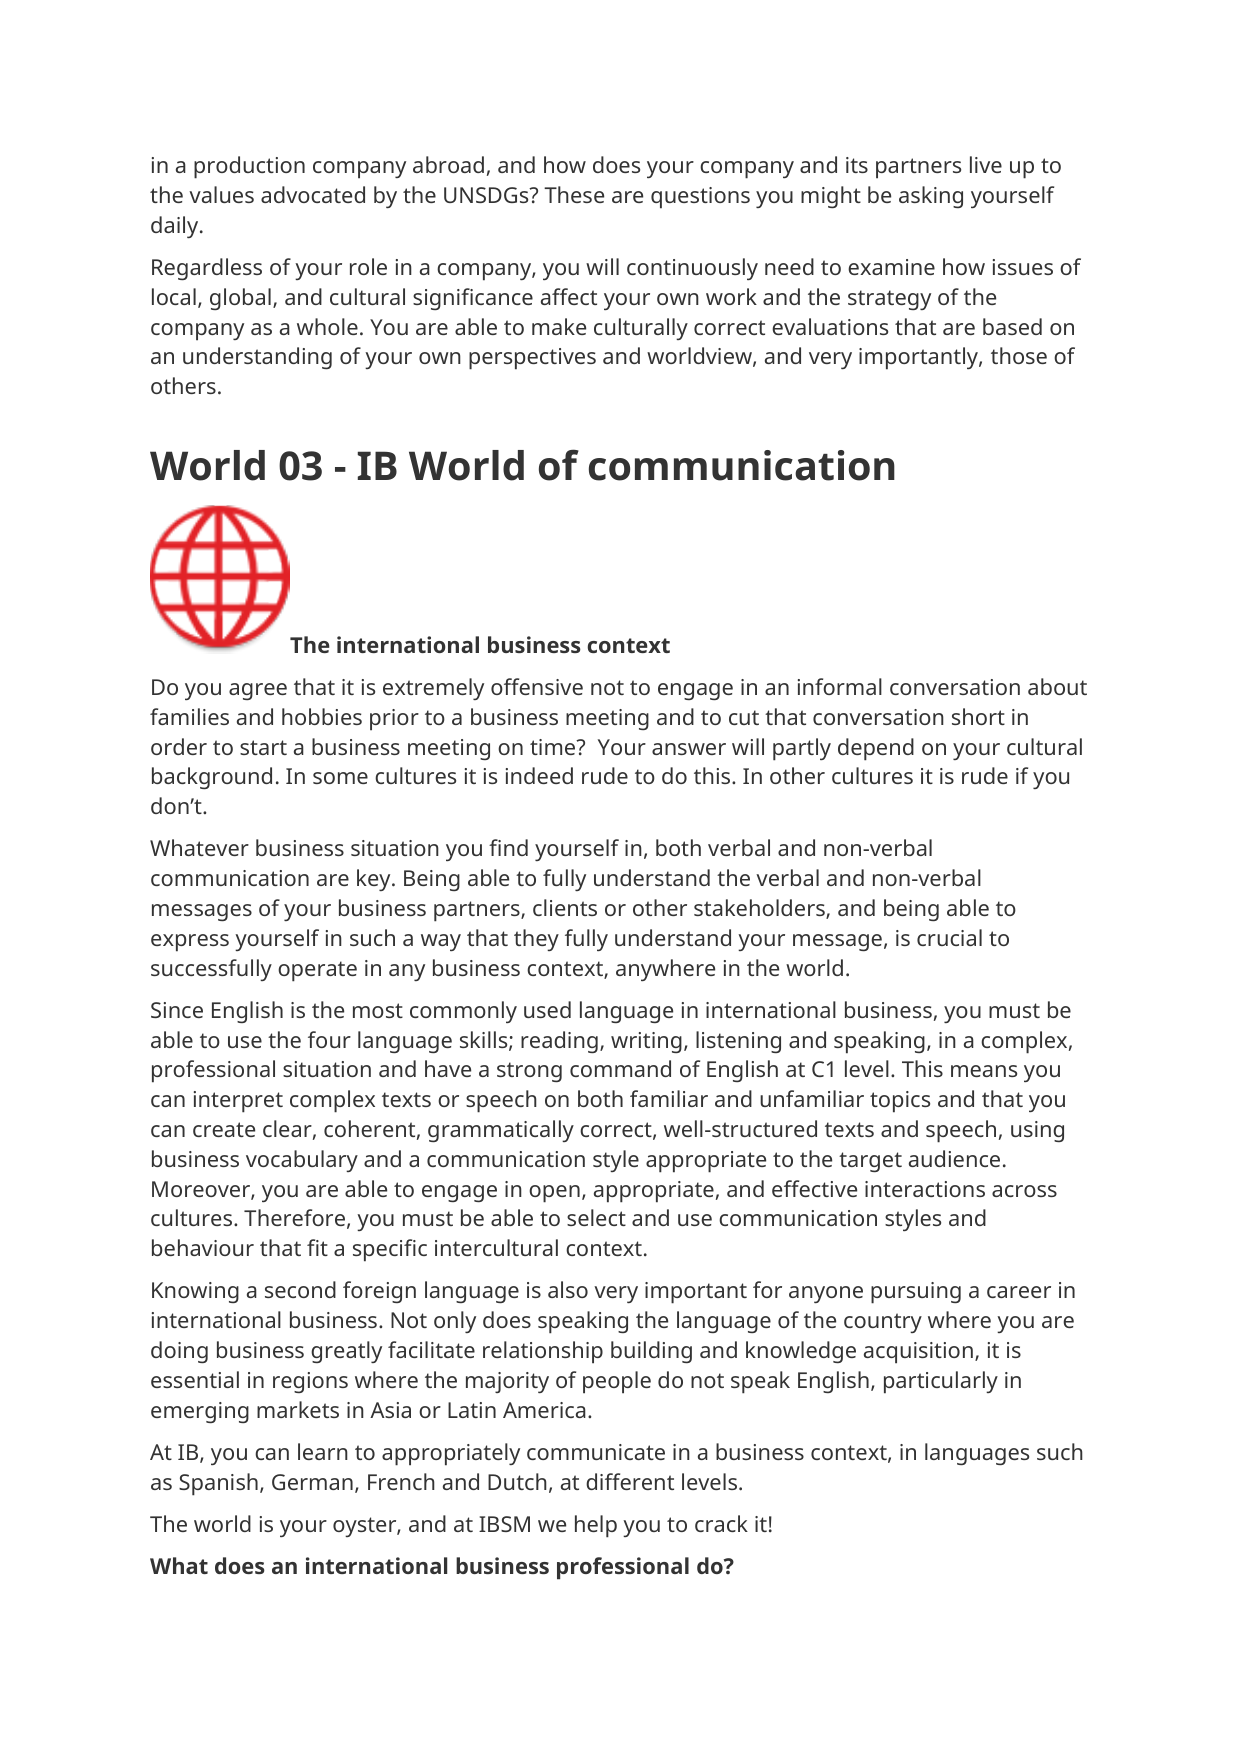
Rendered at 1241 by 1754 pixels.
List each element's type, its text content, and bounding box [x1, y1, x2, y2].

text What does an international business professional do? [150, 1551, 1090, 1581]
text At IB, you can learn to appropriately communicate in a business context, in languages such as Spanish, German, French and Dutch, at different levels. [150, 1437, 1090, 1497]
subtitle World 03 - IB World of communication [150, 438, 1090, 492]
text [150, 150, 1090, 239]
text The international business context [150, 505, 1090, 659]
text Regardless of your role in a company, you will continuously need to examine how issues of local, global, and cultural significance affect your own work and the strategy of the company as a whole. You are able to make culturally correct evaluations that are based on an understanding of your own perspectives and worldview, and very importantly, those of others. [150, 252, 1090, 401]
text Knowing a second foreign language is also very important for anyone pursuing a career in international business. Not only does speaking the language of the country where you are doing business greatly facilitate relationship building and knowledge acquisition, it is essential in regions where the majority of people do not speak English, particularly in emerging markets in Asia or Latin America. [150, 1276, 1090, 1424]
text Do you agree that it is extremely offensive not to engage in an informal conversation about families and hobbies prior to a business meeting and to cut that conversation short in order to start a business meeting on time? Your answer will partly depend on your cultural background. In some cultures it is indeed rude to do this. In other cultures it is rude if you don’t. [150, 672, 1090, 821]
text Whatever business situation you find yourself in, both verbal and non-verbal communication are key. Being able to fully understand the verbal and non-verbal messages of your business partners, clients or other stakeholders, and being able to express yourself in such a way that they fully understand your message, is crucial to successfully operate in any business context, anywhere in the world. [150, 833, 1090, 982]
text The world is your oyster, and at IBSM we help you to crack it! [150, 1509, 1090, 1539]
text Since English is the most commonly used language in international business, you must be able to use the four language skills; reading, writing, listening and speaking, in a complex, professional situation and have a strong command of English at C1 level. This means you can interpret complex texts or speech on both familiar and unfamiliar topics and that you can create clear, coherent, grammatically correct, well-structured texts and speech, using business vocabulary and a communication style appropriate to the target audience. Moreover, you are able to engage in open, appropriate, and effective interactions across cultures. Therefore, you must be able to select and use communication styles and behaviour that fit a specific intercultural context. [150, 995, 1090, 1263]
picture [150, 505, 290, 654]
